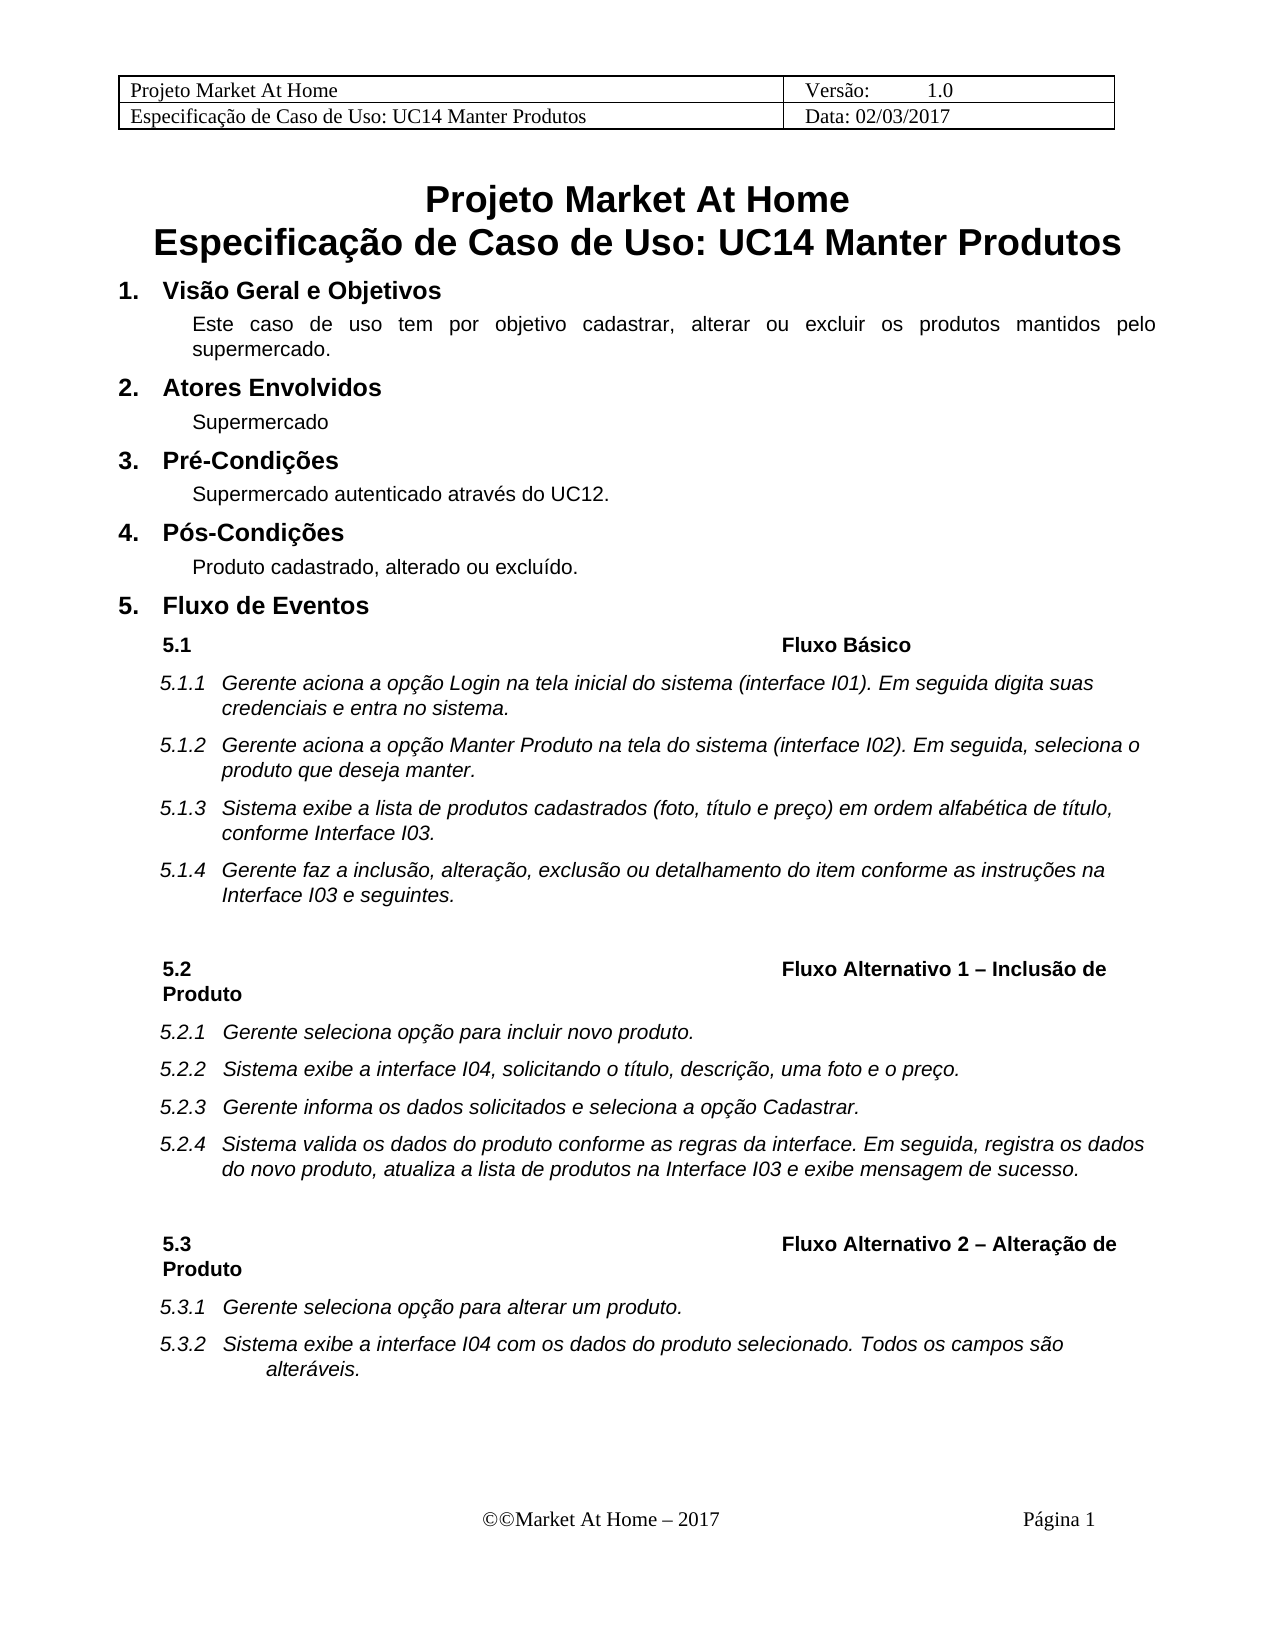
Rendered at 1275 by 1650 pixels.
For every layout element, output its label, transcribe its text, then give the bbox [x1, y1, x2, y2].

text Supermercado autenticado através do UC12. [192, 481, 1157, 506]
subtitle Gerente faz a inclusão, alteração, exclusão ou detalhamento do item conforme as instruções na Interface I03 e seguintes. [159, 857, 1157, 907]
subtitle Atores Envolvidos [118, 373, 1157, 402]
subtitle Fluxo Alternativo 1 – Inclusão de Produto [162, 956, 1157, 1006]
subtitle Gerente seleciona opção para alterar um produto. [159, 1294, 1157, 1319]
text Este caso de uso tem por objetivo cadastrar, alterar ou excluir os produtos mantidos pelo supermercado. [192, 311, 1157, 361]
subtitle Gerente aciona a opção Manter Produto na tela do sistema (interface I02). Em seguida, seleciona o produto que deseja manter. [159, 732, 1157, 782]
subtitle Fluxo Alternativo 2 – Alteração de Produto [162, 1231, 1157, 1281]
subtitle Pós-Condições [118, 518, 1157, 547]
text Produto cadastrado, alterado ou excluído. [192, 553, 1157, 578]
title Especificação de Caso de Uso: UC14 Manter Produtos [118, 220, 1157, 263]
text Supermercado [192, 408, 1157, 433]
subtitle Visão Geral e Objetivos [118, 276, 1157, 305]
subtitle Gerente informa os dados solicitados e seleciona a opção Cadastrar. [159, 1094, 1157, 1119]
subtitle Pré-Condições [118, 446, 1157, 475]
subtitle Gerente seleciona opção para incluir novo produto. [159, 1019, 1157, 1044]
subtitle Sistema exibe a lista de produtos cadastrados (foto, título e preço) em ordem alfabética de título, conforme Interface I03. [159, 795, 1157, 845]
subtitle Sistema valida os dados do produto conforme as regras da interface. Em seguida, registra os dados do novo produto, atualiza a lista de produtos na Interface I03 e exibe mensagem de sucesso. [159, 1131, 1157, 1181]
title Projeto Market At Home [118, 177, 1157, 220]
subtitle Gerente aciona a opção Login na tela inicial do sistema (interface I01). Em seguida digita suas credenciais e entra no sistema. [159, 670, 1157, 720]
subtitle Sistema exibe a interface I04 com os dados do produto selecionado. Todos os campos são alteráveis. [159, 1331, 1157, 1381]
subtitle Fluxo de Eventos [118, 591, 1157, 620]
subtitle Sistema exibe a interface I04, solicitando o título, descrição, uma foto e o preço. [159, 1056, 1157, 1081]
subtitle Fluxo Básico [162, 632, 1157, 657]
